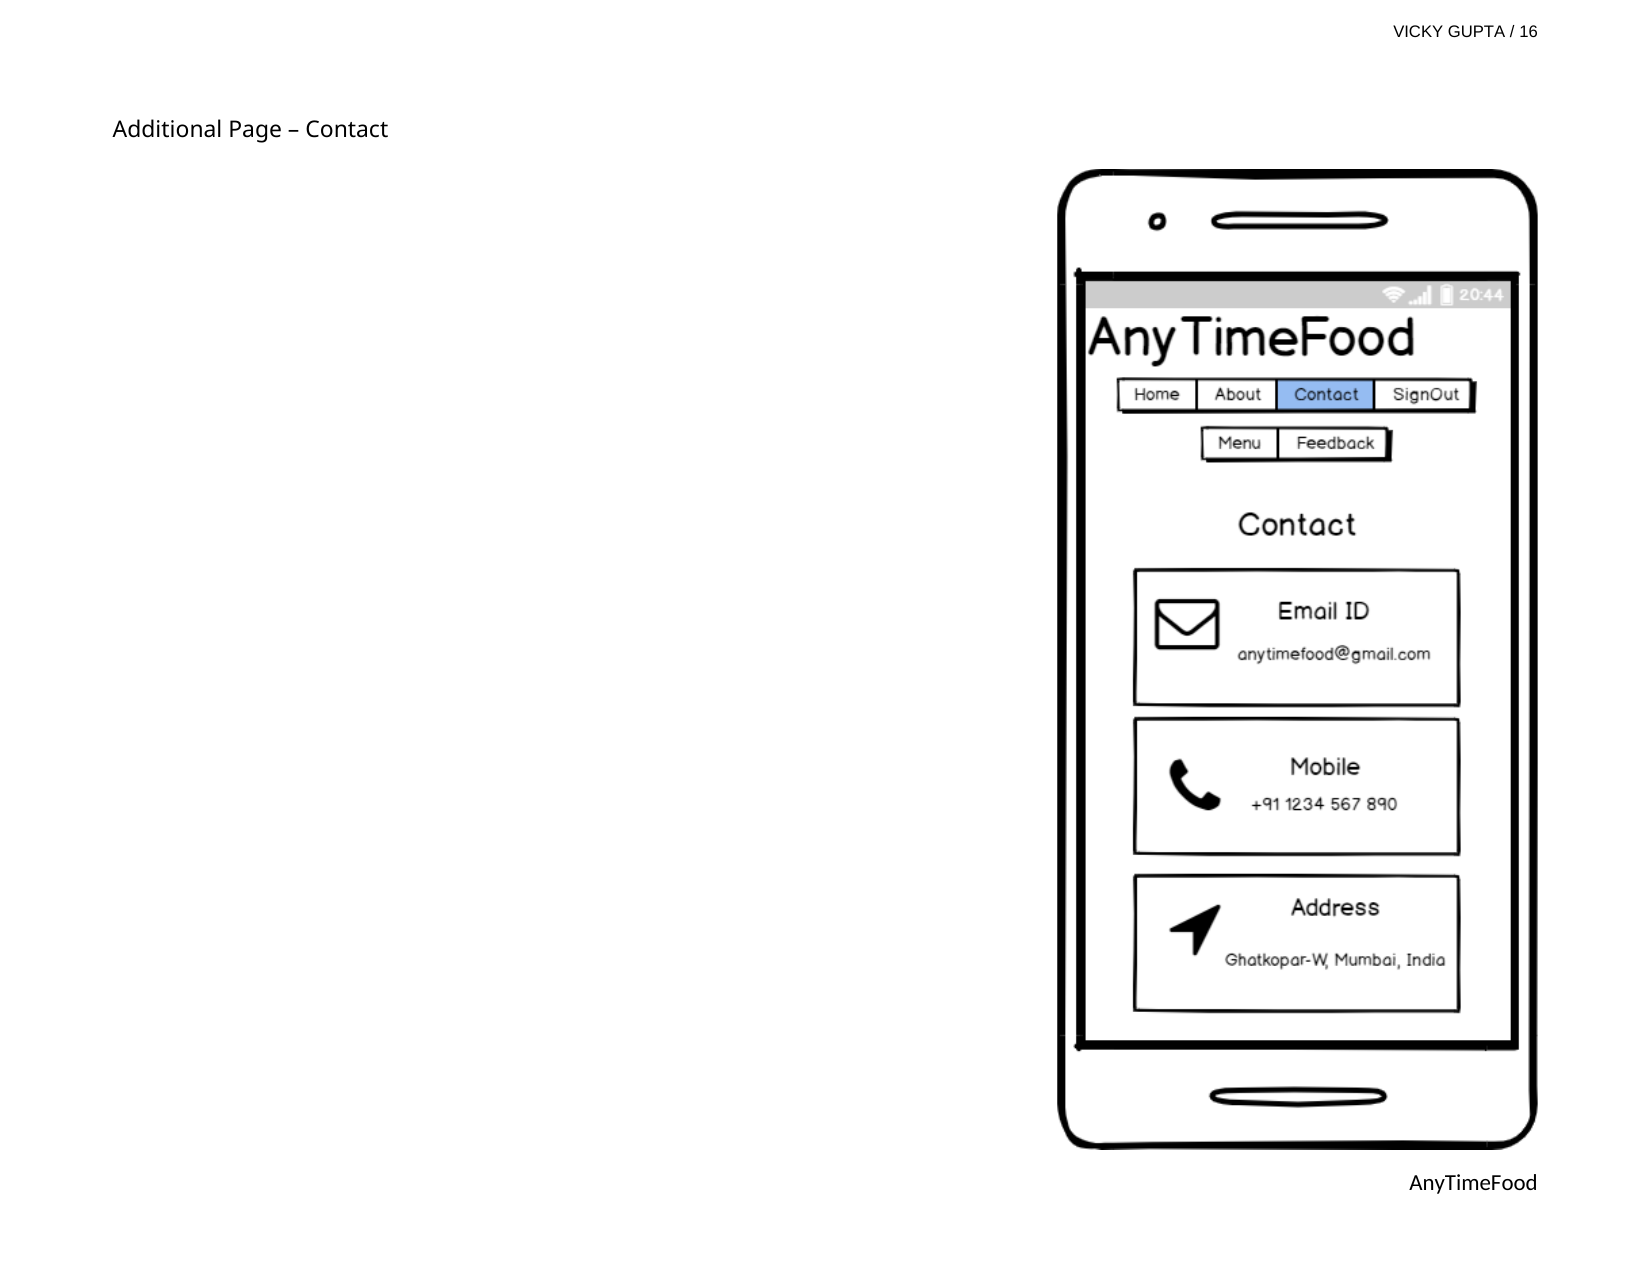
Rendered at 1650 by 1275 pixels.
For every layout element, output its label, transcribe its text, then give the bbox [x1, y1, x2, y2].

text Additional Page – Contact [112, 112, 1537, 144]
picture [1056, 169, 1538, 1150]
